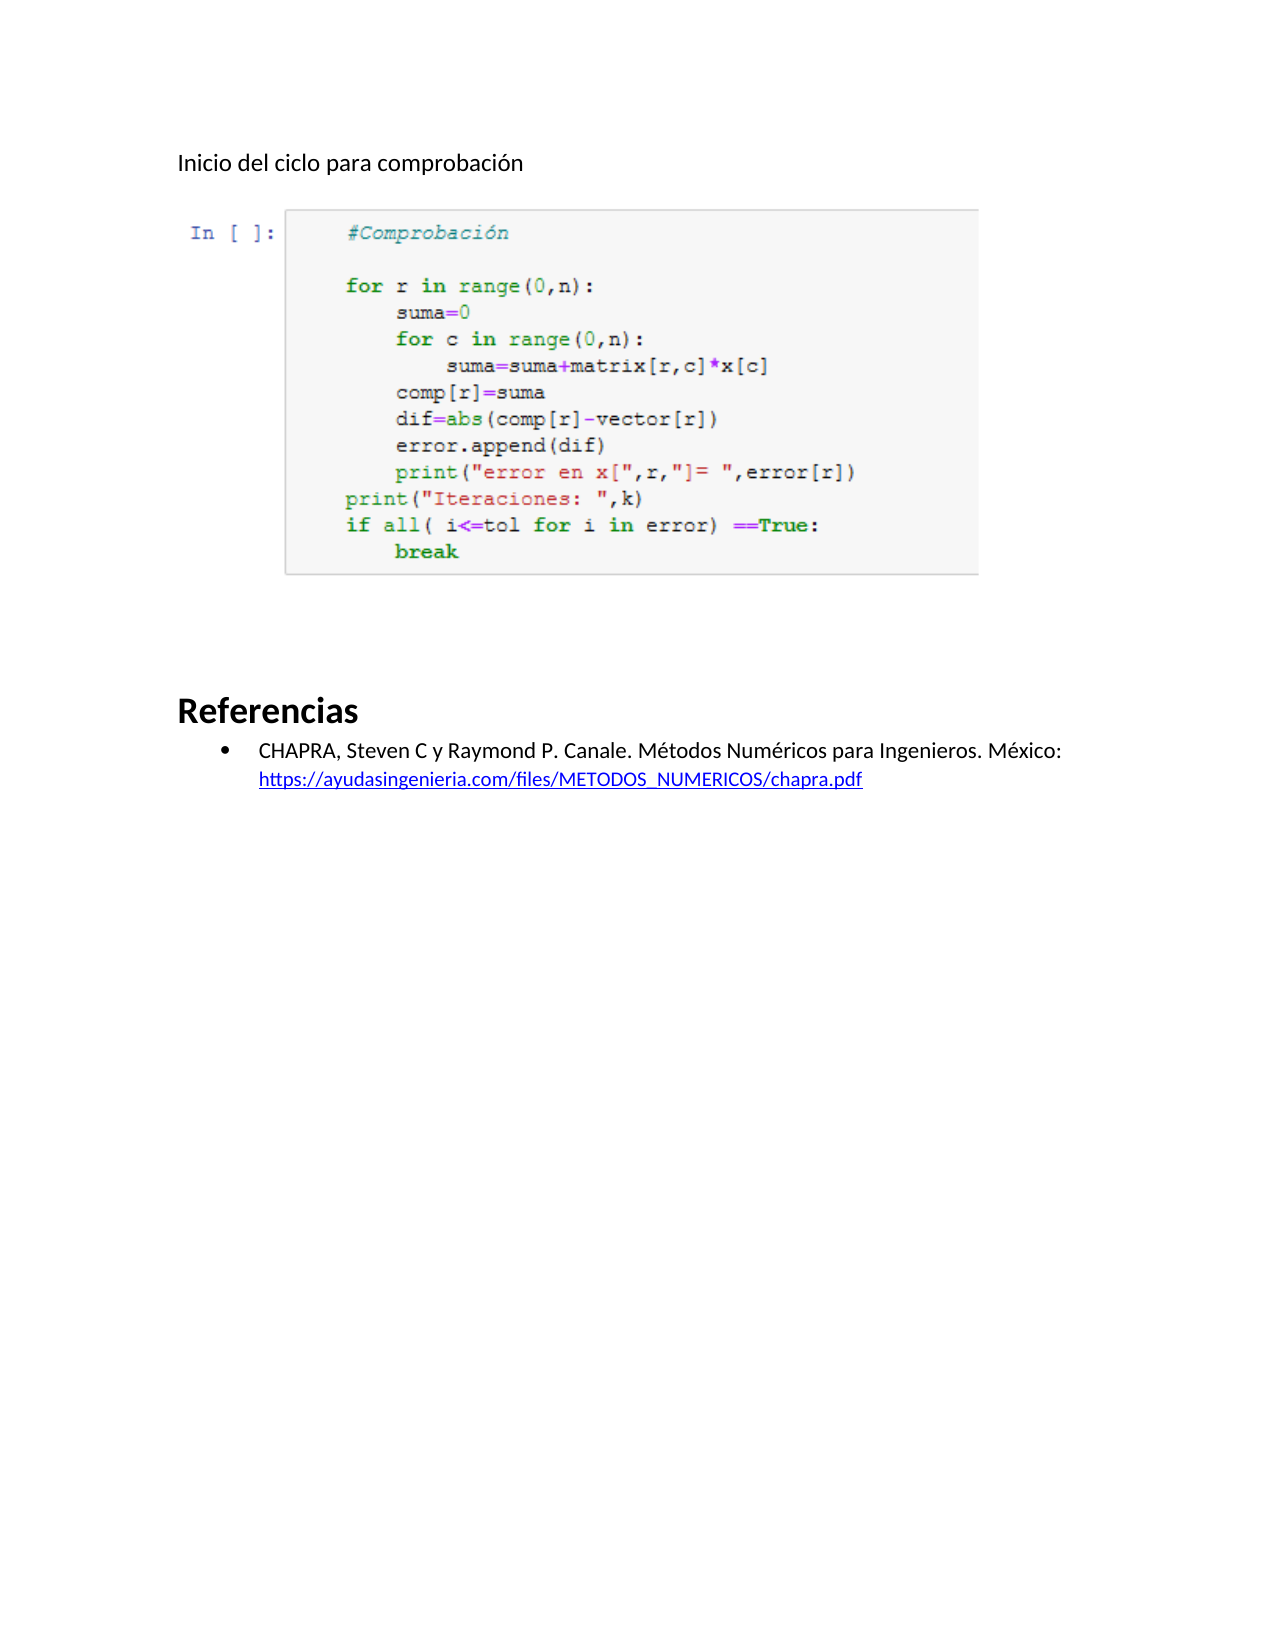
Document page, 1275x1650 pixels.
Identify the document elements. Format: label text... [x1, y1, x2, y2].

list CHAPRA, Steven C y Raymond P. Canale. Métodos Numéricos para Ingenieros. México: https://ayudasingenieria.com/files/METODOS_NUMERICOS/chapra.pdf [221, 736, 1098, 791]
picture [177, 197, 979, 588]
text Inicio del ciclo para comprobación [177, 148, 1098, 178]
list Referencias [177, 687, 1098, 732]
